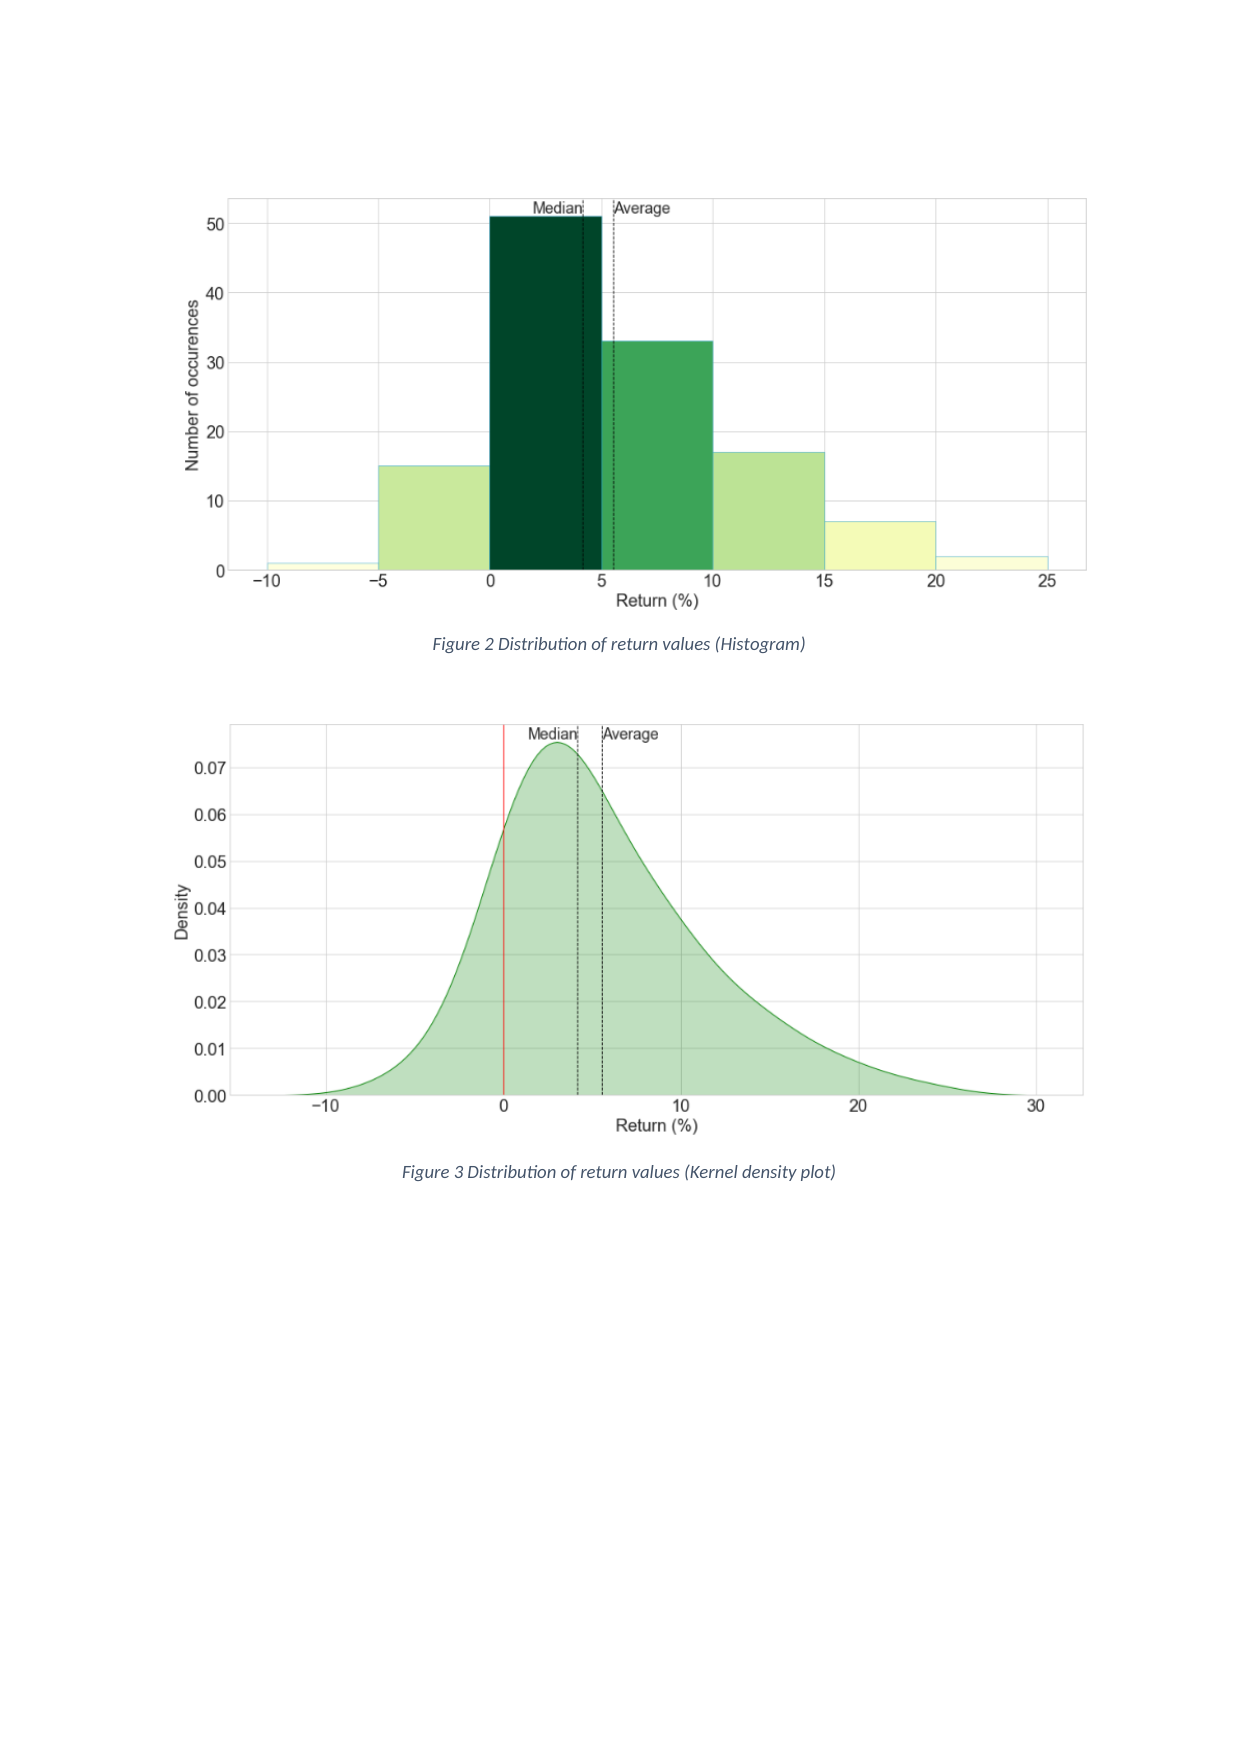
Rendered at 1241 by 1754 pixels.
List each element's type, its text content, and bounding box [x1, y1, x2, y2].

picture [147, 194, 1093, 614]
picture [147, 722, 1093, 1142]
text Figure 3 Distribution of return values (Kernel density plot) [148, 1161, 1093, 1184]
text Figure 2 Distribution of return values (Histogram) [148, 632, 1093, 655]
